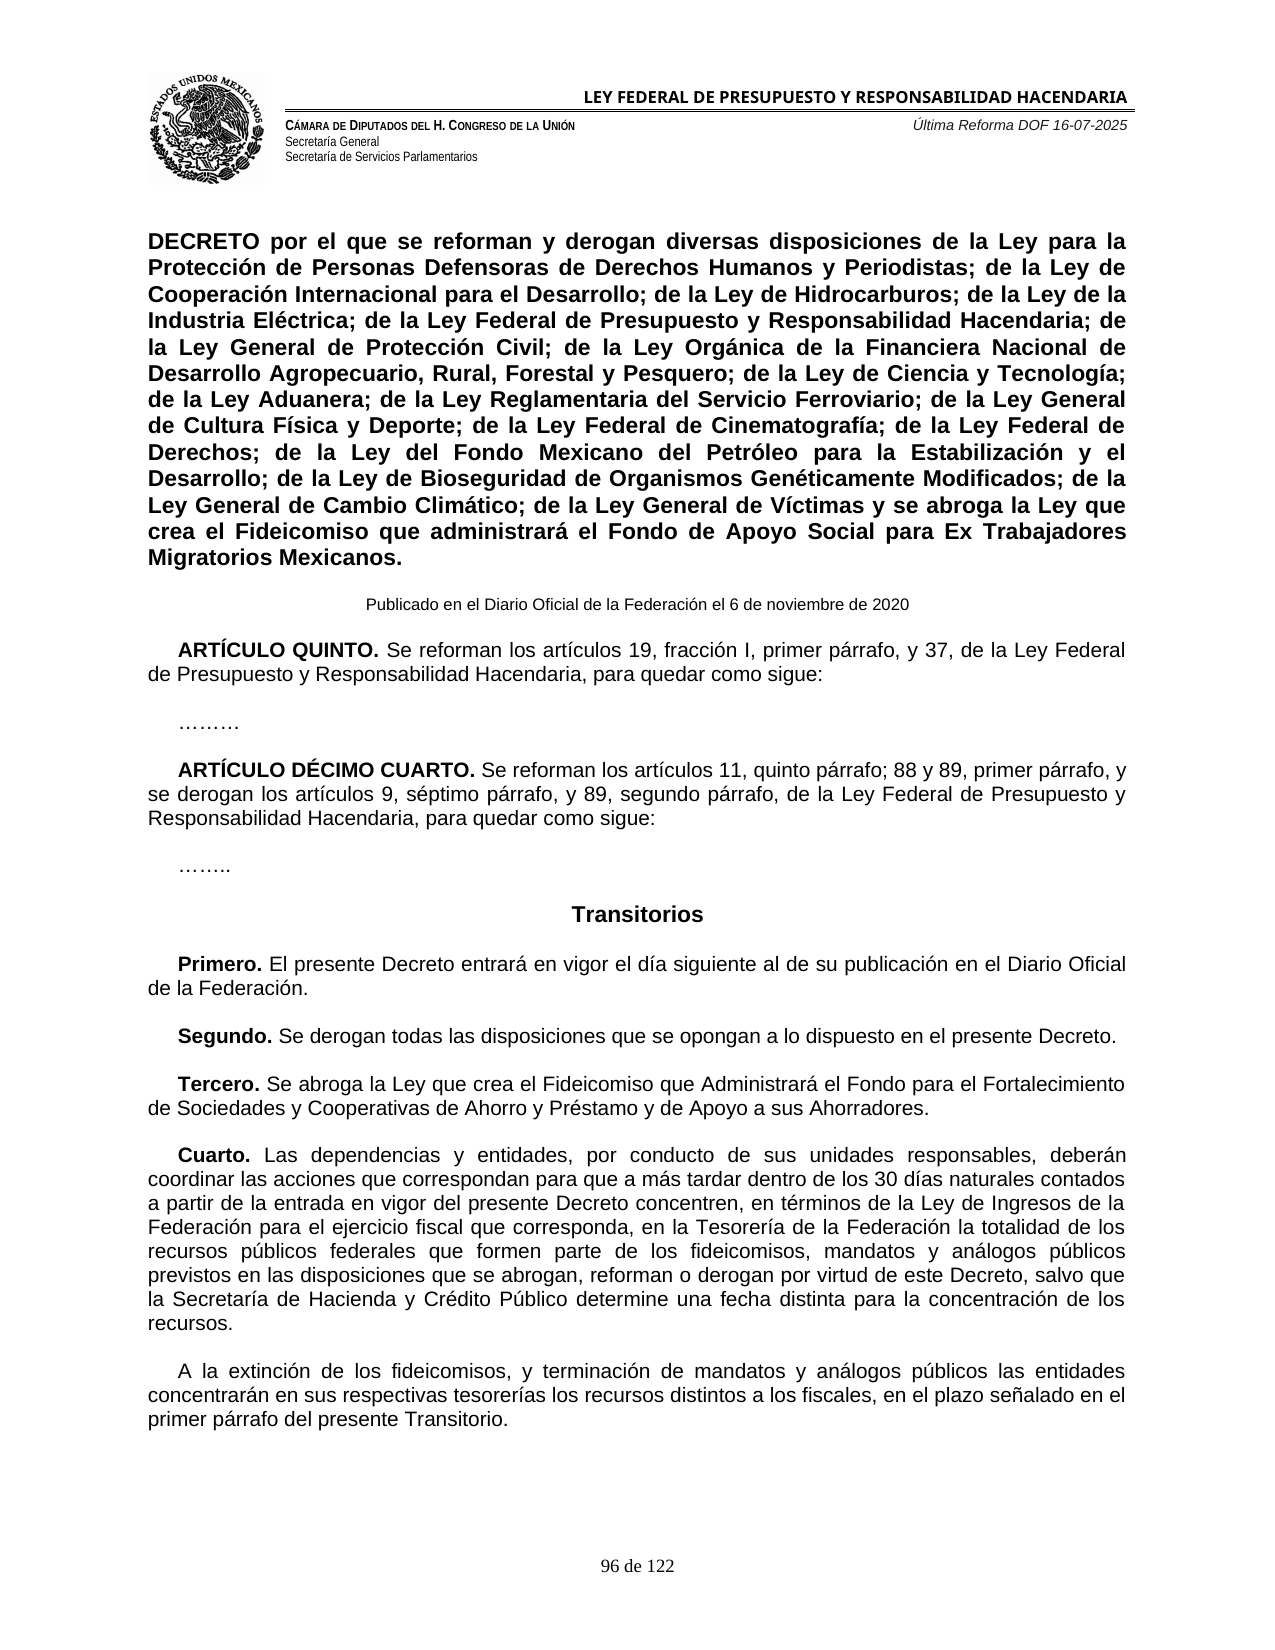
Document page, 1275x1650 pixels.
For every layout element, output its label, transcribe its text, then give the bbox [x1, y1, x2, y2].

text Tercero. Se abroga la Ley que crea el Fideicomiso que Administrará el Fondo para el Fortalecimiento de Sociedades y Cooperativas de Ahorro y Préstamo y de Apoyo a sus Ahorradores. [148, 1071, 1127, 1119]
text Segundo. Se derogan todas las disposiciones que se opongan a lo dispuesto en el presente Decreto. [148, 1023, 1127, 1047]
text Publicado en el Diario Oficial de la Federación el 6 de noviembre de 2020 [148, 594, 1127, 614]
text A la extinción de los fideicomisos, y terminación de mandatos y análogos públicos las entidades concentrarán en sus respectivas tesorerías los recursos distintos a los fiscales, en el plazo señalado en el primer párrafo del presente Transitorio. [148, 1359, 1127, 1431]
text DECRETO por el que se reforman y derogan diversas disposiciones de la Ley para la Protección de Personas Defensoras de Derechos Humanos y Periodistas; de la Ley de Cooperación Internacional para el Desarrollo; de la Ley de Hidrocarburos; de la Ley de la Industria Eléctrica; de la Ley Federal de Presupuesto y Responsabilidad Hacendaria; de la Ley General de Protección Civil; de la Ley Orgánica de la Financiera Nacional de Desarrollo Agropecuario, Rural, Forestal y Pesquero; de la Ley de Ciencia y Tecnología; de la Ley Aduanera; de la Ley Reglamentaria del Servicio Ferroviario; de la Ley General de Cultura Física y Deporte; de la Ley Federal de Cinematografía; de la Ley Federal de Derechos; de la Ley del Fondo Mexicano del Petróleo para la Estabilización y el Desarrollo; de la Ley de Bioseguridad de Organismos Genéticamente Modificados; de la Ley General de Cambio Climático; de la Ley General de Víctimas y se abroga la Ley que crea el Fideicomiso que administrará el Fondo de Apoyo Social para Ex Trabajadores Migratorios Mexicanos. [148, 228, 1127, 571]
text ……… [148, 709, 1127, 733]
text Cuarto. Las dependencias y entidades, por conducto de sus unidades responsables, deberán coordinar las acciones que correspondan para que a más tardar dentro de los 30 días naturales contados a partir de la entrada en vigor del presente Decreto concentren, en términos de la Ley de Ingresos de la Federación para el ejercicio fiscal que corresponda, en la Tesorería de la Federación la totalidad de los recursos públicos federales que formen parte de los fideicomisos, mandatos y análogos públicos previstos en las disposiciones que se abrogan, reforman o derogan por virtud de este Decreto, salvo que la Secretaría de Hacienda y Crédito Público determine una fecha distinta para la concentración de los recursos. [148, 1143, 1127, 1335]
text …….. [148, 853, 1127, 877]
text Primero. El presente Decreto entrará en vigor el día siguiente al de su publicación en el Diario Oficial de la Federación. [148, 952, 1127, 999]
text ARTÍCULO QUINTO. Se reforman los artículos 19, fracción I, primer párrafo, y 37, de la Ley Federal de Presupuesto y Responsabilidad Hacendaria, para quedar como sigue: [148, 638, 1127, 686]
text Transitorios [148, 901, 1127, 928]
text ARTÍCULO DÉCIMO CUARTO. Se reforman los artículos 11, quinto párrafo; 88 y 89, primer párrafo, y se derogan los artículos 9, séptimo párrafo, y 89, segundo párrafo, de la Ley Federal de Presupuesto y Responsabilidad Hacendaria, para quedar como sigue: [148, 757, 1127, 829]
